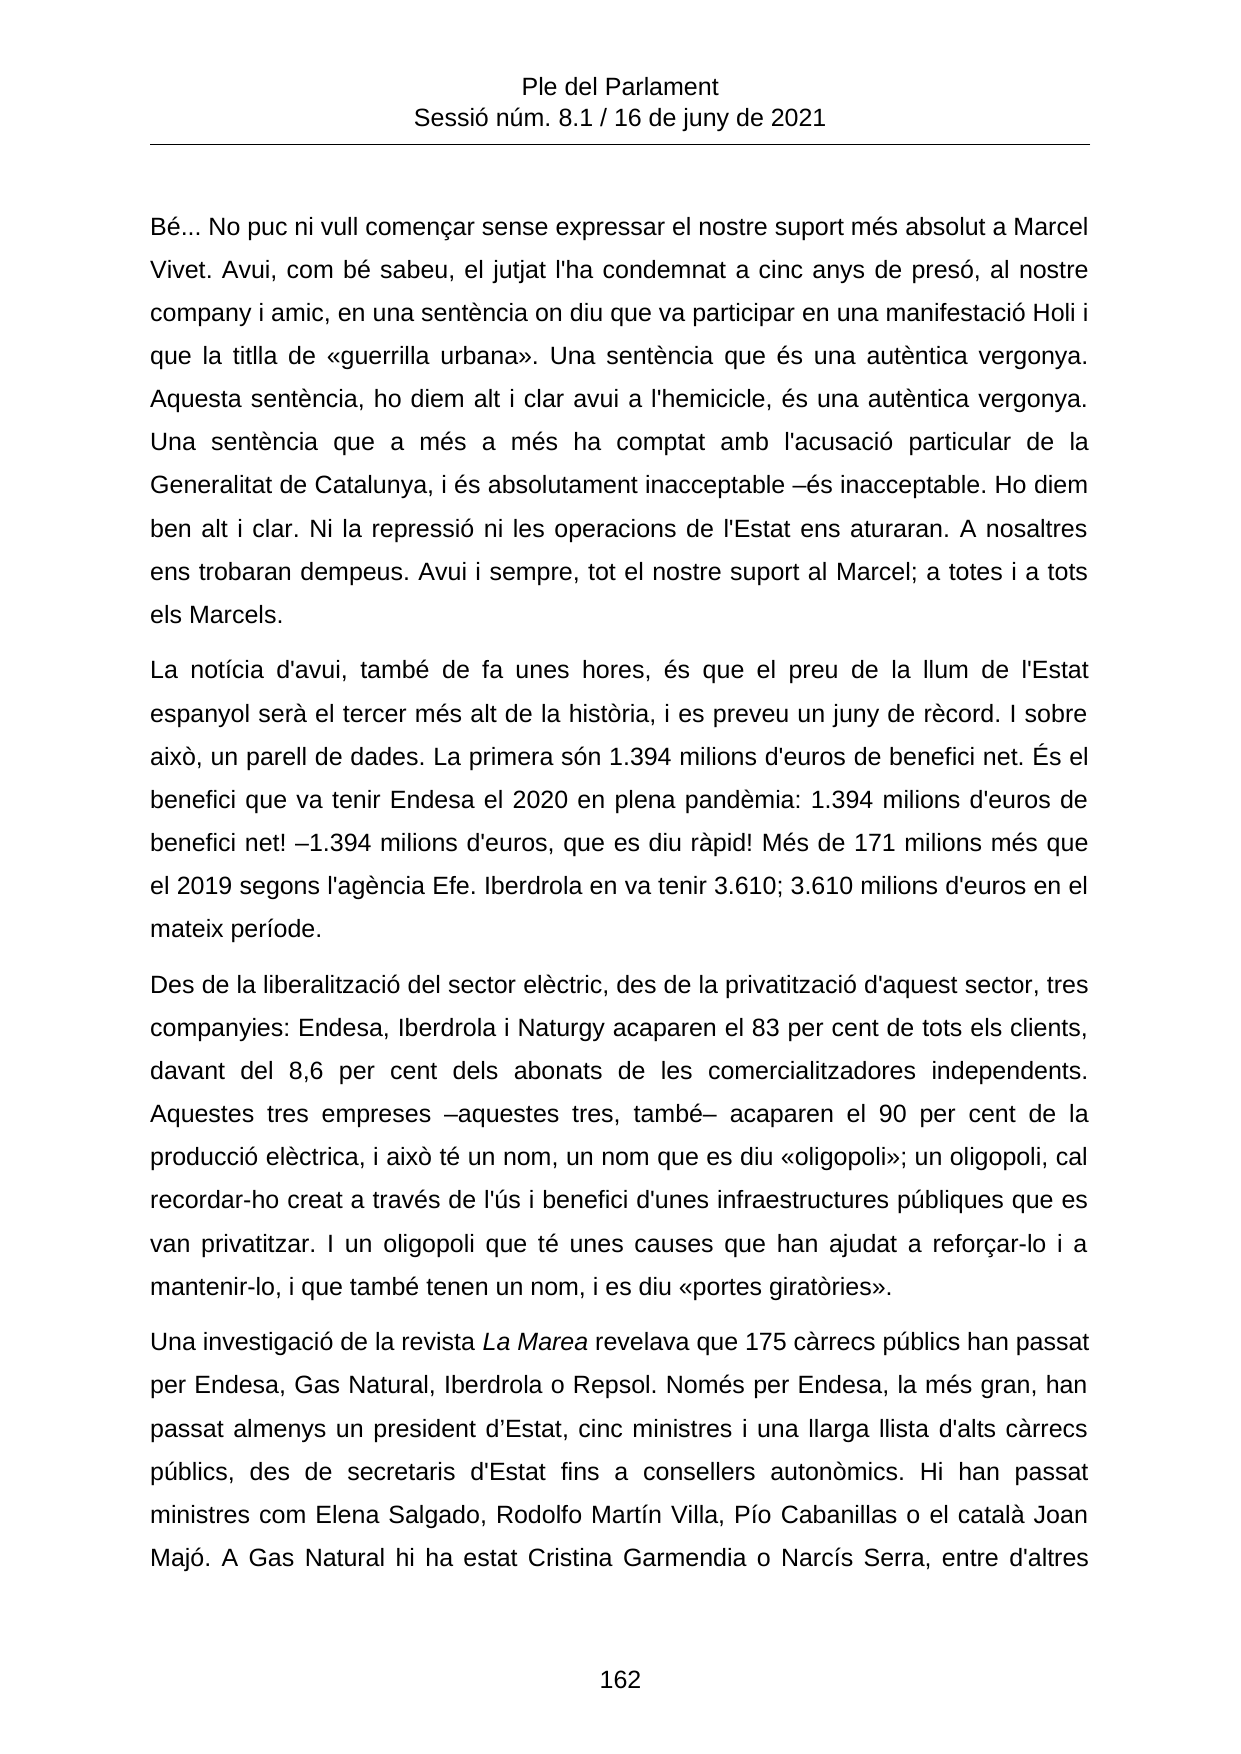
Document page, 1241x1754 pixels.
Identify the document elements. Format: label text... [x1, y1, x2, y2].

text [150, 1327, 1090, 1572]
text La notícia d'avui, també de fa unes hores, és que el preu de la llum de l'Estat espanyol serà el tercer més alt de la història, i es preveu un juny de rècord. I sobre això, un parell de dades. La primera són 1.394 milions d'euros de benefici net. És el benefici que va tenir Endesa el 2020 en plena pandèmia: 1.394 milions d'euros de benefici net! –1.394 milions d'euros, que es diu ràpid! Més de 171 milions més que el 2019 segons l'agència Efe. Iberdrola en va tenir 3.610; 3.610 milions d'euros en el mateix període. [150, 656, 1090, 943]
text Bé... No puc ni vull començar sense expressar el nostre suport més absolut a Marcel Vivet. Avui, com bé sabeu, el jutjat l'ha condemnat a cinc anys de presó, al nostre company i amic, en una sentència on diu que va participar en una manifestació Holi i que la titlla de «guerrilla urbana». Una sentència que és una autèntica vergonya. Aquesta sentència, ho diem alt i clar avui a l'hemicicle, és una autèntica vergonya. Una sentència que a més a més ha comptat amb l'acusació particular de la Generalitat de Catalunya, i és absolutament inacceptable –és inacceptable. Ho diem ben alt i clar. Ni la repressió ni les operacions de l'Estat ens aturaran. A nosaltres ens trobaran dempeus. Avui i sempre, tot el nostre suport al Marcel; a totes i a tots els Marcels. [150, 212, 1090, 629]
text Des de la liberalització del sector elèctric, des de la privatització d'aquest sector, tres companyies: Endesa, Iberdrola i Naturgy acaparen el 83 per cent de tots els clients, davant del 8,6 per cent dels abonats de les comercialitzadores independents. Aquestes tres empreses –aquestes tres, també– acaparen el 90 per cent de la producció elèctrica, i això té un nom, un nom que es diu «oligopoli»; un oligopoli, cal recordar-ho creat a través de l'ús i benefici d'unes infraestructures públiques que es van privatitzar. I un oligopoli que té unes causes que han ajudat a reforçar-lo i a mantenir-lo, i que també tenen un nom, i es diu «portes giratòries». [150, 970, 1090, 1301]
